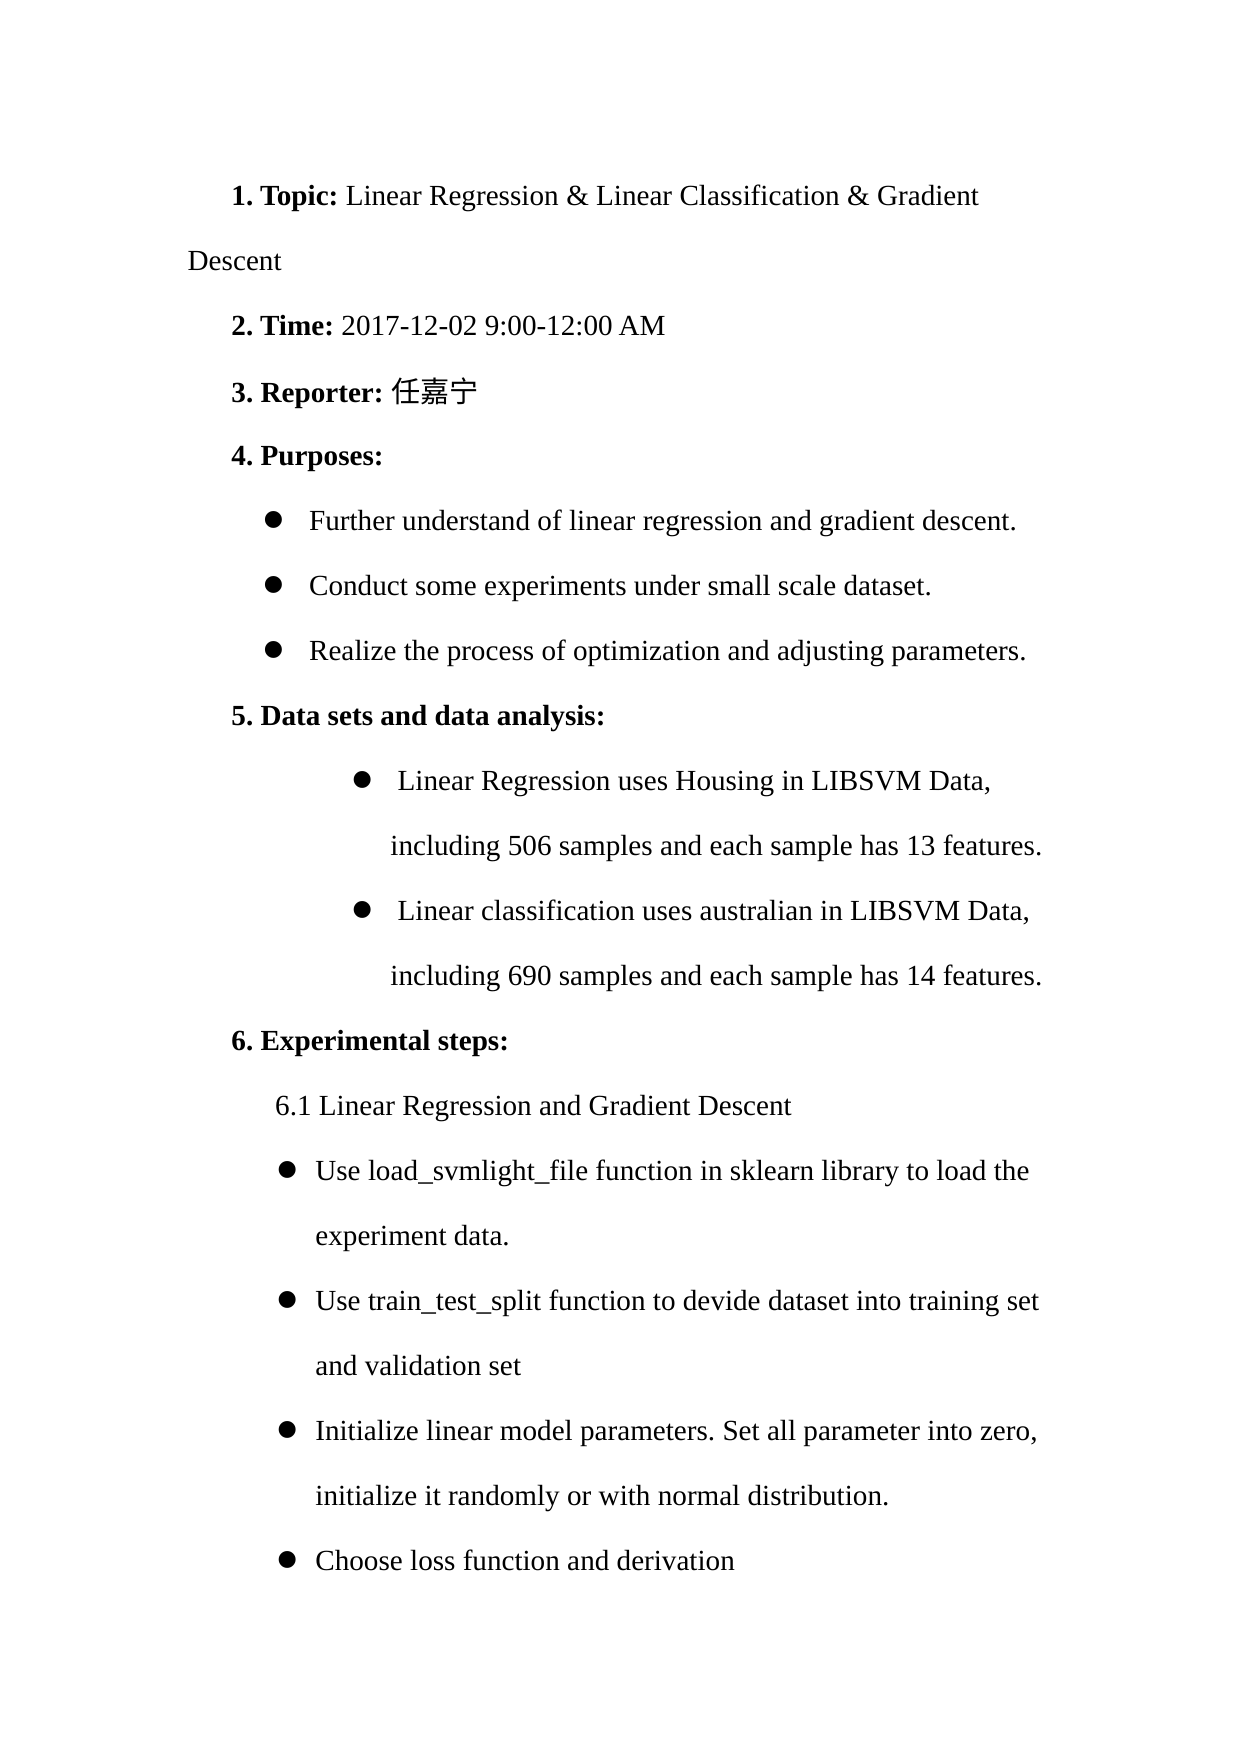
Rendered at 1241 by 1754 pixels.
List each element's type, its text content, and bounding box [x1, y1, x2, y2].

list Choose loss function and derivation [276, 1527, 1053, 1592]
text 2. Time: 2017-12-02 9:00-12:00 AM [187, 292, 1053, 357]
list Linear Regression uses Housing in LIBSVM Data, including 506 samples and each sample has 13 features. [351, 747, 1053, 877]
text 4. Purposes: [187, 422, 1053, 487]
list Use train_test_split function to devide dataset into training set and validation set [276, 1267, 1053, 1397]
list Further understand of linear regression and gradient descent. [262, 487, 1053, 552]
text 6.1 Linear Regression and Gradient Descent [187, 1072, 1053, 1137]
list Initialize linear model parameters. Set all parameter into zero, initialize it randomly or with normal distribution. [276, 1397, 1053, 1527]
text 5. Data sets and data analysis: [187, 682, 1053, 747]
text 1. Topic: Linear Regression & Linear Classification & Gradient Descent [187, 162, 1053, 292]
list Realize the process of optimization and adjusting parameters. [262, 617, 1053, 682]
text 6. Experimental steps: [187, 1007, 1053, 1072]
list Conduct some experiments under small scale dataset. [262, 552, 1053, 617]
list Use load_svmlight_file function in sklearn library to load the experiment data. [276, 1137, 1053, 1267]
text 3. Reporter: 任嘉宁 [187, 357, 1053, 422]
list Linear classification uses australian in LIBSVM Data, including 690 samples and each sample has 14 features. [351, 877, 1053, 1007]
